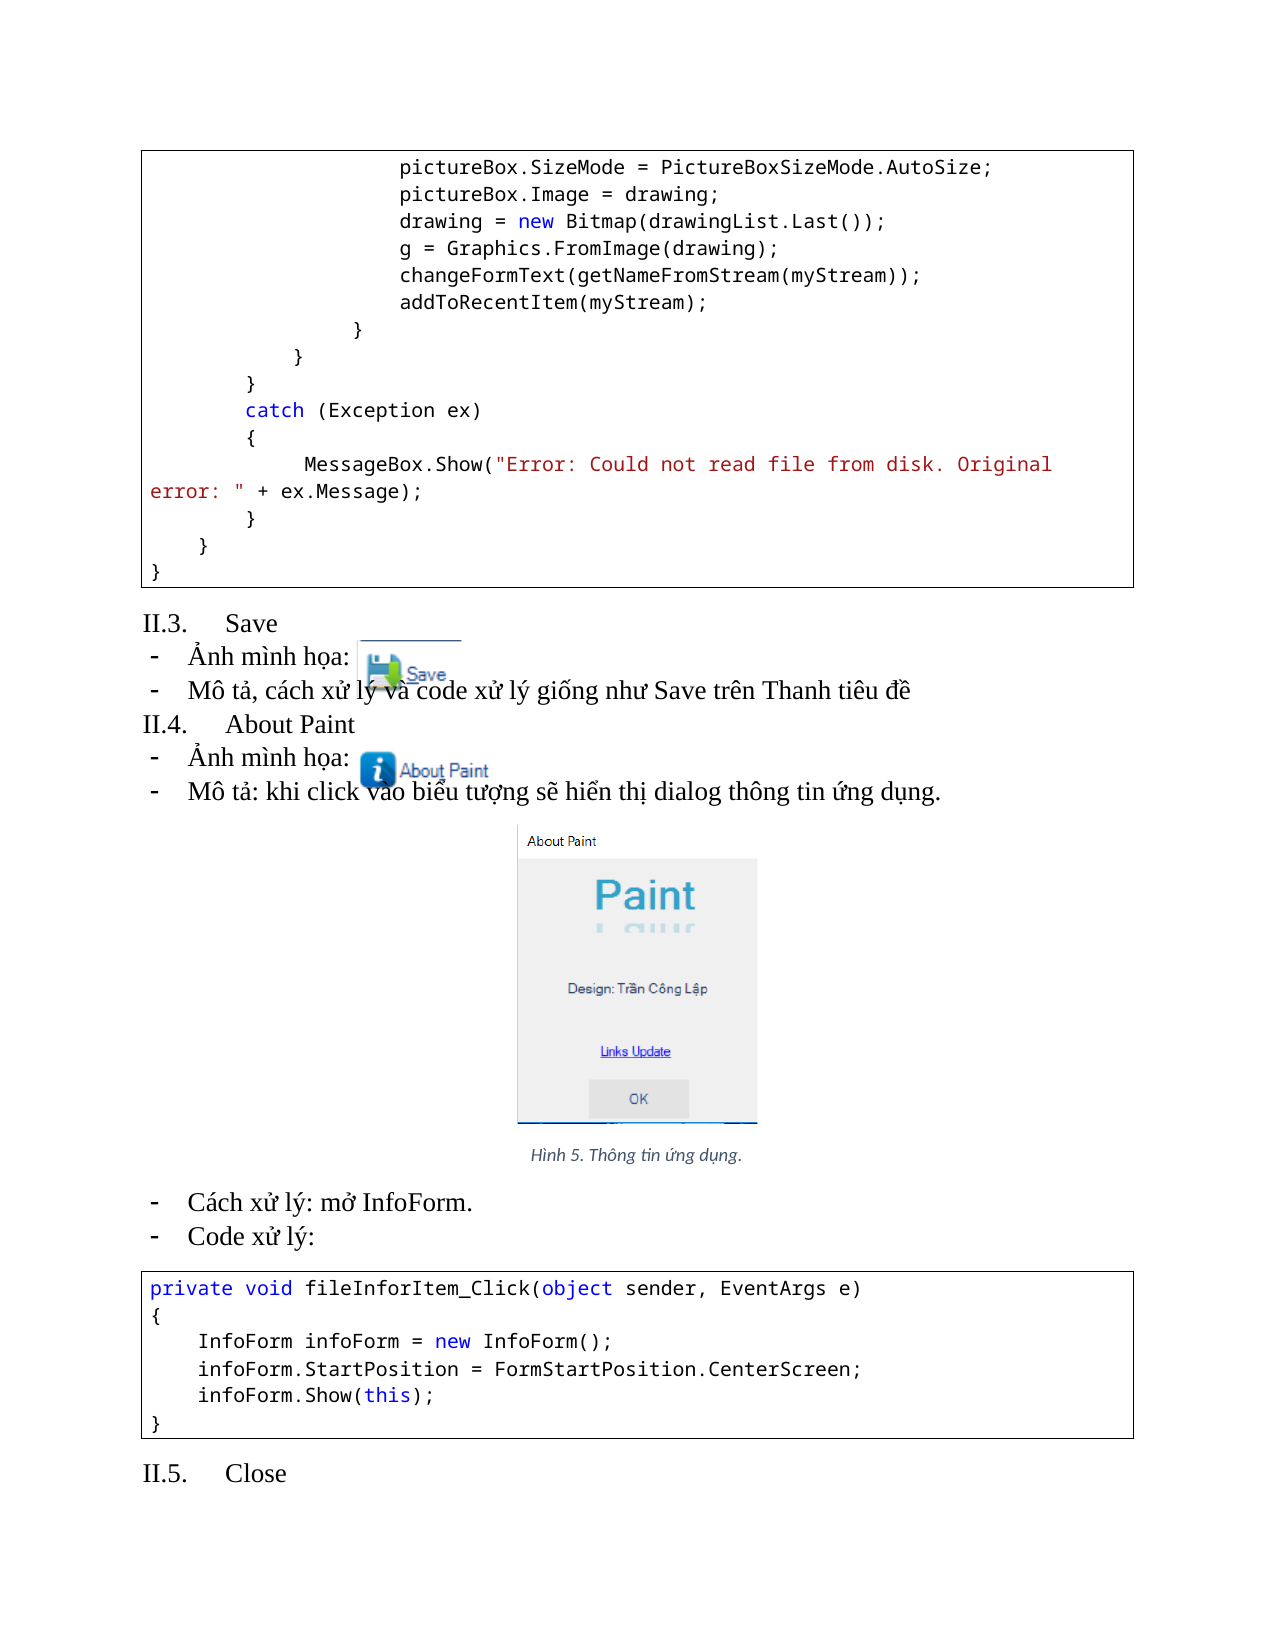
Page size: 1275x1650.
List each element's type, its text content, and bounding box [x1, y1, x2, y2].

list Code xử lý: [150, 1220, 1125, 1252]
text } [142, 555, 1133, 587]
text drawing = new Bitmap(drawingList.Last()); [150, 207, 1125, 234]
text infoForm.StartPosition = FormStartPosition.CenterScreen; [150, 1355, 1125, 1382]
text catch (Exception ex) [150, 396, 1125, 423]
text } [150, 531, 1125, 555]
list Cách xử lý: mở InfoForm. [150, 1187, 1125, 1218]
text pictureBox.Image = drawing; [150, 180, 1125, 207]
list Save [187, 607, 1125, 638]
text changeFormText(getNameFromStream(myStream)); [150, 261, 1125, 288]
list Ảnh mình họa: [150, 741, 1125, 772]
list Ảnh mình họa: [150, 640, 1125, 671]
list Mô tả: khi click vào biểu tượng sẽ hiển thị dialog thông tin ứng dụng. [150, 775, 1125, 806]
list Close [187, 1458, 1125, 1489]
text InfoForm infoForm = new InfoForm(); [150, 1328, 1125, 1355]
text g = Graphics.FromImage(drawing); [150, 234, 1125, 261]
text pictureBox.SizeMode = PictureBoxSizeMode.AutoSize; [142, 151, 1133, 180]
text addToRecentItem(myStream); [150, 288, 1125, 315]
list About Paint [187, 708, 1125, 739]
text } [150, 369, 1125, 396]
list Mô tả, cách xử lý và code xử lý giống như Save trên Thanh tiêu đề [150, 674, 1125, 705]
picture [517, 825, 758, 1124]
text { [150, 1301, 1125, 1328]
text infoForm.Show(this); [150, 1382, 1125, 1406]
text private void fileInforItem_Click(object sender, EventArgs e) [142, 1272, 1133, 1301]
text } [150, 315, 1125, 342]
text } [150, 504, 1125, 531]
text { [150, 423, 1125, 450]
text } [142, 1406, 1133, 1438]
text } [150, 342, 1125, 369]
text MessageBox.Show("Error: Could not read file from disk. Original error: " + ex.Message); [150, 450, 1125, 504]
